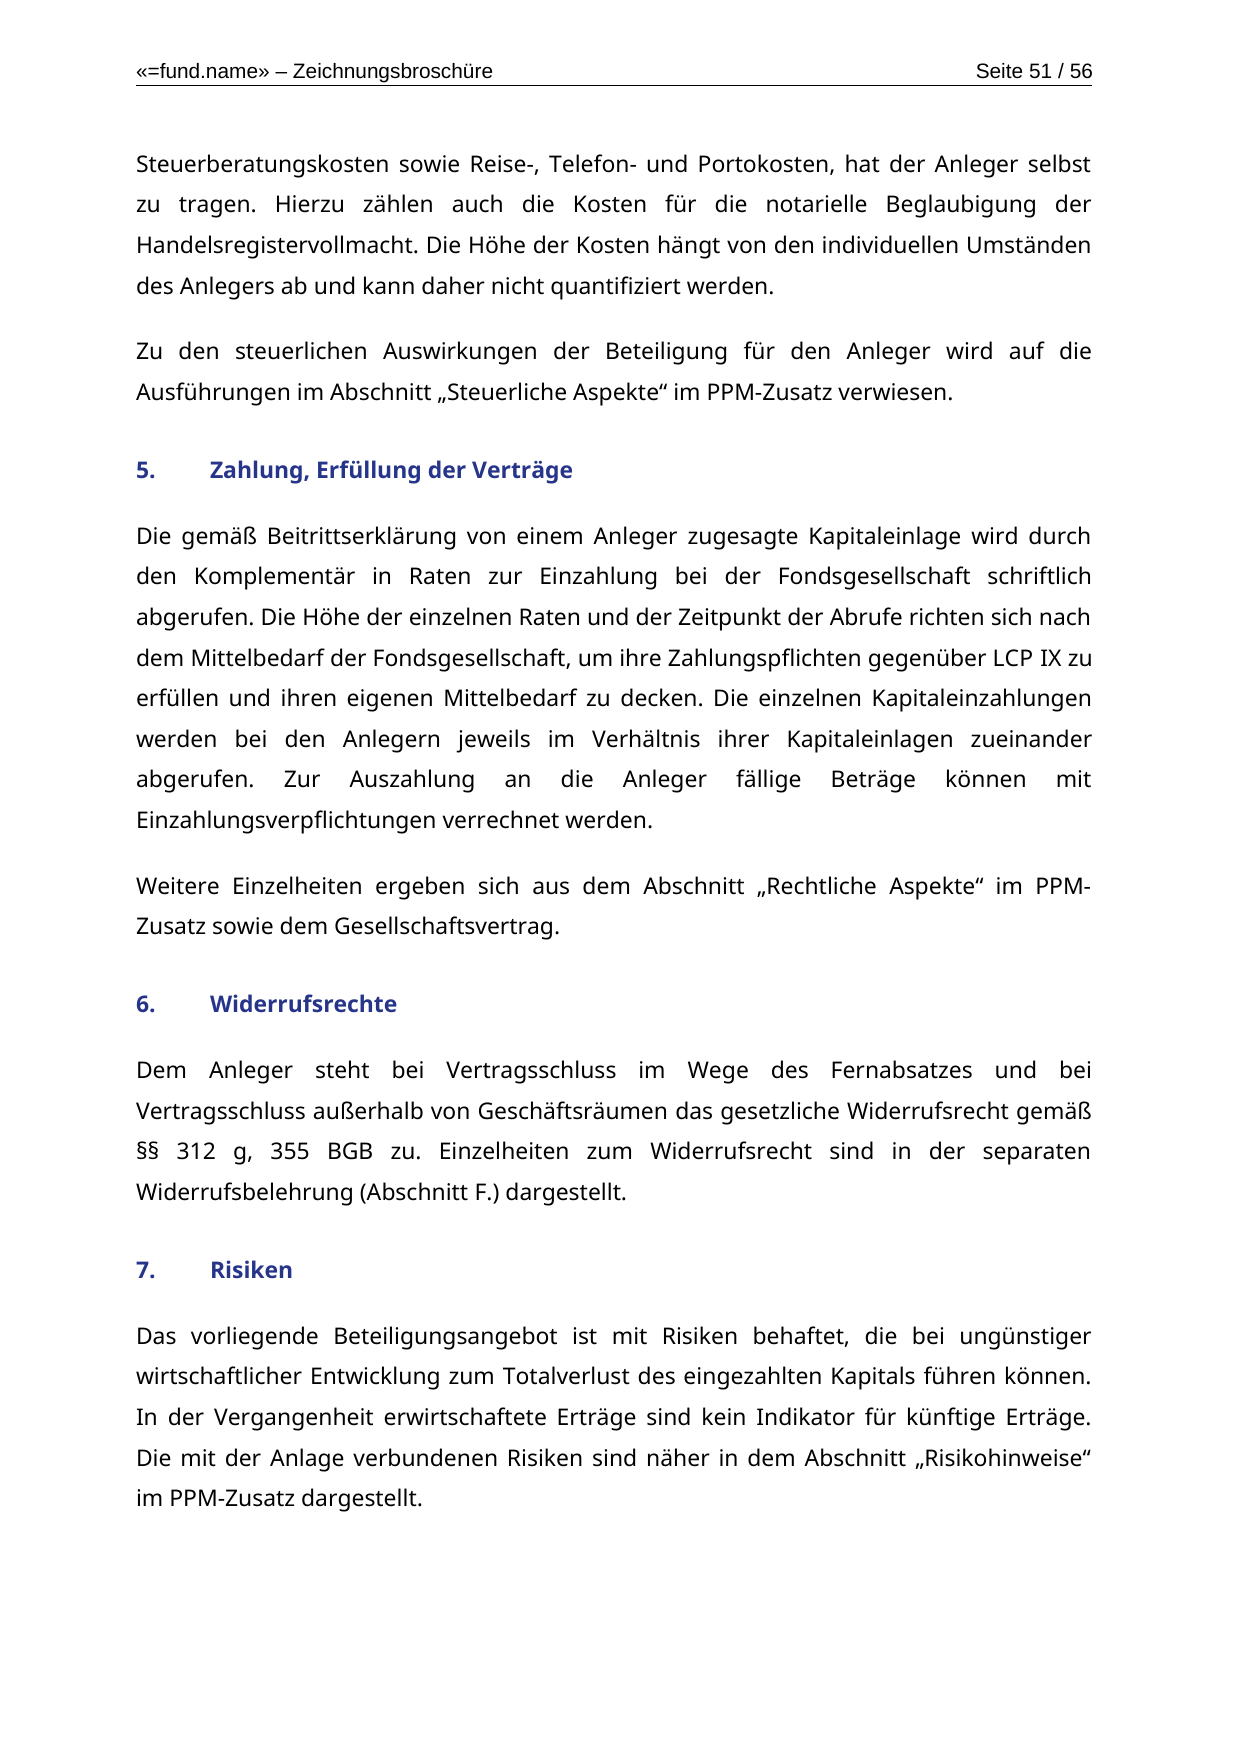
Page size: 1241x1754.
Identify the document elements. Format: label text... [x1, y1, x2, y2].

subtitle Widerrufsrechte [136, 988, 1092, 1019]
subtitle Risiken [136, 1254, 1092, 1285]
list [136, 148, 1092, 301]
list Zu den steuerlichen Auswirkungen der Beteiligung für den Anleger wird auf die Ausführungen im Abschnitt „Steuerliche Aspekte“ im PPM-Zusatz verwiesen. [136, 335, 1092, 407]
subtitle Zahlung, Erfüllung der Verträge [136, 454, 1092, 485]
text Weitere Einzelheiten ergeben sich aus dem Abschnitt „Rechtliche Aspekte“ im PPM-Zusatz sowie dem Gesellschaftsvertrag. [136, 869, 1092, 941]
list Das vorliegende Beteiligungsangebot ist mit Risiken behaftet, die bei ungünstiger wirtschaftlicher Entwicklung zum Totalverlust des eingezahlten Kapitals führen können. In der Vergangenheit erwirtschaftete Erträge sind kein Indikator für künftige Erträge. Die mit der Anlage verbundenen Risiken sind näher in dem Abschnitt „Risikohinweise“ im PPM-Zusatz dargestellt. [136, 1319, 1092, 1513]
text Die gemäß Beitrittserklärung von einem Anleger zugesagte Kapitaleinlage wird durch den Komplementär in Raten zur Einzahlung bei der Fondsgesellschaft schriftlich abgerufen. Die Höhe der einzelnen Raten und der Zeitpunkt der Abrufe richten sich nach dem Mittelbedarf der Fondsgesellschaft, um ihre Zahlungspflichten gegenüber LCP IX zu erfüllen und ihren eigenen Mittelbedarf zu decken. Die einzelnen Kapitaleinzahlungen werden bei den Anlegern jeweils im Verhältnis ihrer Kapitaleinlagen zueinander abgerufen. Zur Auszahlung an die Anleger fällige Beträge können mit Einzahlungsverpflichtungen verrechnet werden. [136, 519, 1092, 835]
list Dem Anleger steht bei Vertragsschluss im Wege des Fernabsatzes und bei Vertragsschluss außerhalb von Geschäftsräumen das gesetzliche Widerrufsrecht gemäß §§ 312 g, 355 BGB zu. Einzelheiten zum Widerrufsrecht sind in der separaten Widerrufsbelehrung (Abschnitt F.) dargestellt. [136, 1054, 1092, 1207]
